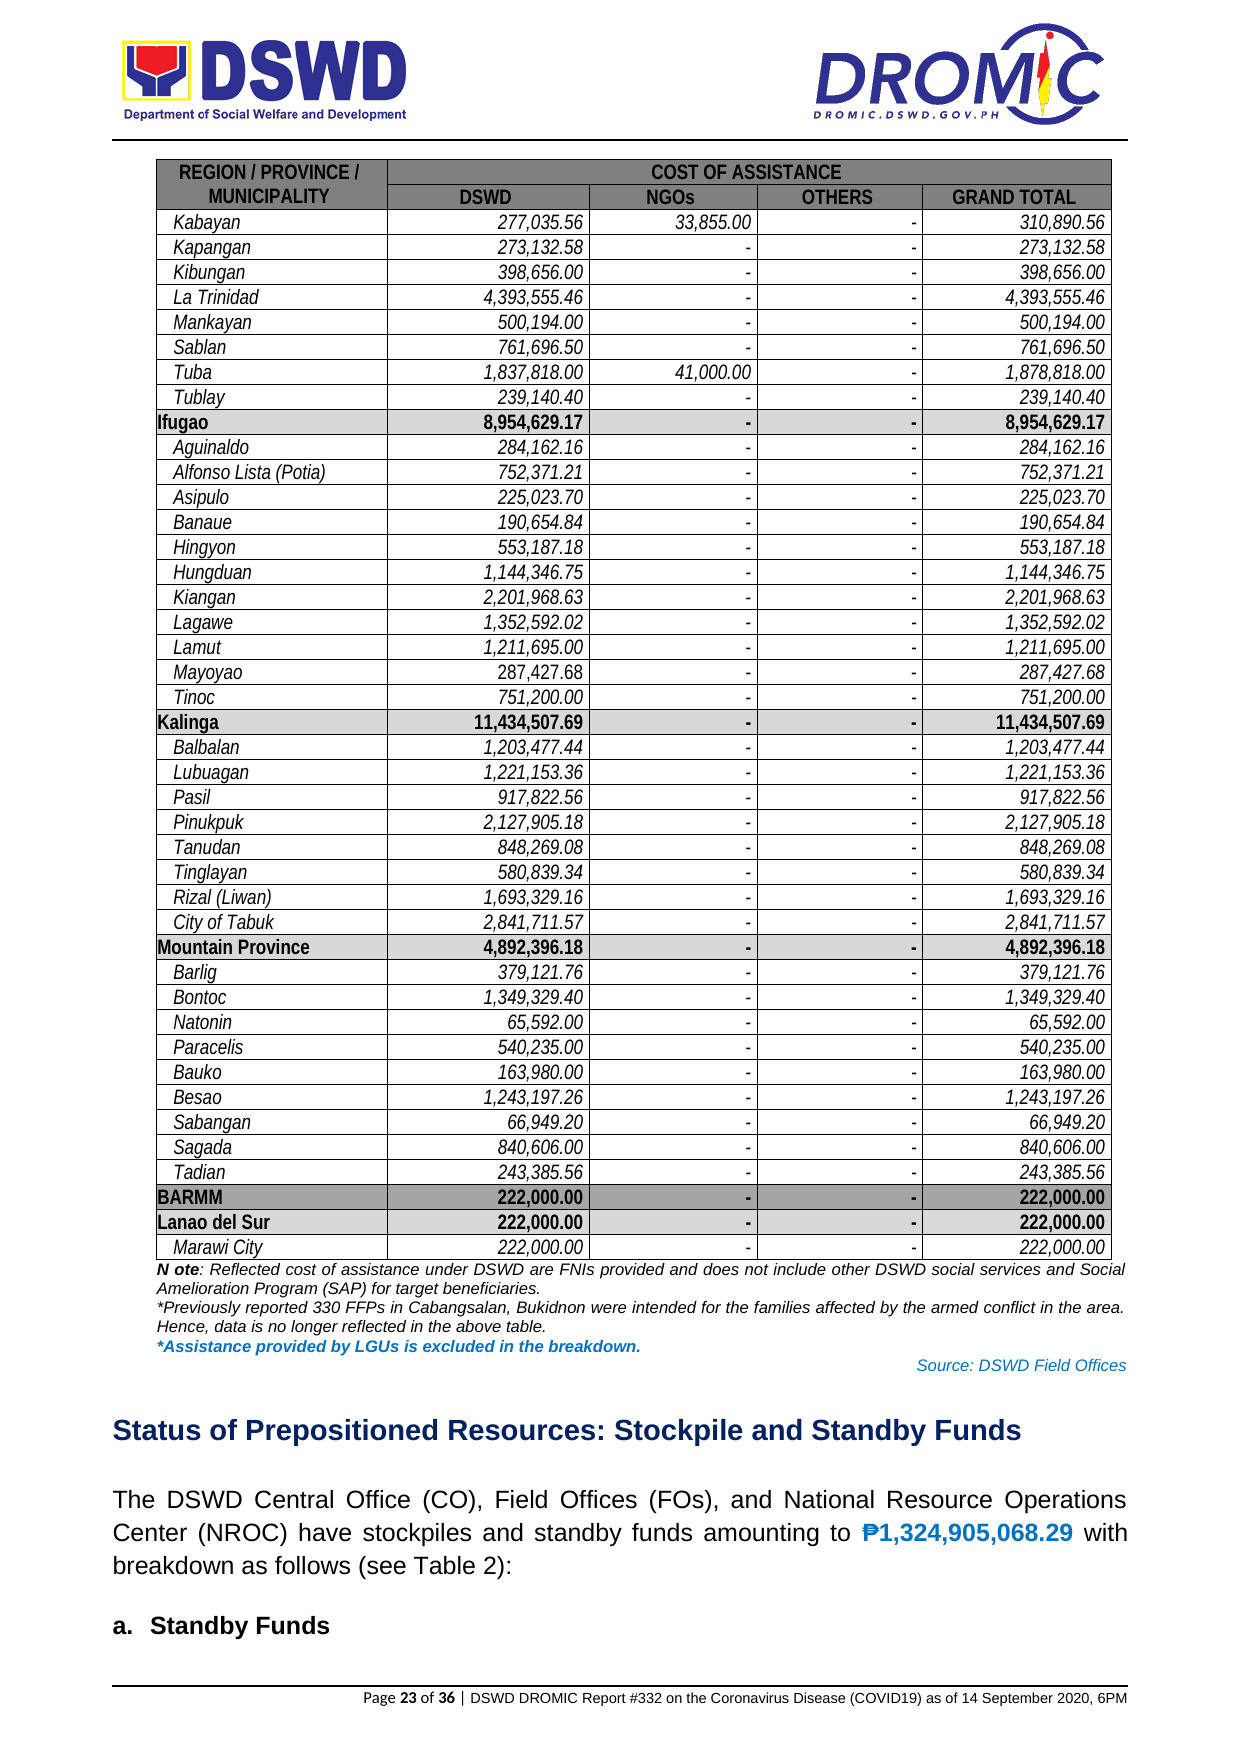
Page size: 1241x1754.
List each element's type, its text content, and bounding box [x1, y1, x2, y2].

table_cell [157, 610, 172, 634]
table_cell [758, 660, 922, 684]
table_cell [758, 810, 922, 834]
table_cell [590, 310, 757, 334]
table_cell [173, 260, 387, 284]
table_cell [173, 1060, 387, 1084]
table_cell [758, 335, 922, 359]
table_cell GRAND TOTAL [923, 185, 1111, 209]
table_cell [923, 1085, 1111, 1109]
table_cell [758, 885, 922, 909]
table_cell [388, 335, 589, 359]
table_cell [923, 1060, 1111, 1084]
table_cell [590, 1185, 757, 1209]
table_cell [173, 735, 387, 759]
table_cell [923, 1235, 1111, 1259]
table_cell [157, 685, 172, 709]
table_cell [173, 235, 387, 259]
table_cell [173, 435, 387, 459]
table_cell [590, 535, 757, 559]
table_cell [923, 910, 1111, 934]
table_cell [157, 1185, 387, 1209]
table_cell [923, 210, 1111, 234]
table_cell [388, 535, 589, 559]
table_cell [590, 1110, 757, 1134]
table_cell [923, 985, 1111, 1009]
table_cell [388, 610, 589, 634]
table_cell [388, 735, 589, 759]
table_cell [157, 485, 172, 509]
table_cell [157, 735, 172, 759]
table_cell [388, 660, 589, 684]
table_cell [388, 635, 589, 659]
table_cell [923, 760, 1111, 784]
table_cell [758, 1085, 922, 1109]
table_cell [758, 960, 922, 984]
table_header REGION / PROVINCE / MUNICIPALITY [157, 160, 387, 209]
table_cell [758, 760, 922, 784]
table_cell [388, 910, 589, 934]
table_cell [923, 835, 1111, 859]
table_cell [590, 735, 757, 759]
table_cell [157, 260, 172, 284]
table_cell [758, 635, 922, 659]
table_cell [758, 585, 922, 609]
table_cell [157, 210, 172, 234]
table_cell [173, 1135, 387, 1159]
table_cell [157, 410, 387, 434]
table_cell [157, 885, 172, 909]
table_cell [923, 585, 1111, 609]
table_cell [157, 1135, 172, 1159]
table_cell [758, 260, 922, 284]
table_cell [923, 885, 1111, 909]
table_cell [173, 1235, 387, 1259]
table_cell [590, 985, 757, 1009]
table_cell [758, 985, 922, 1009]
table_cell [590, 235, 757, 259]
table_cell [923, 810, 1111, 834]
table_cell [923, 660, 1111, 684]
text *Previously reported 330 FFPs in Cabangsalan, Bukidnon were intended for the families affected by the armed conflict in the area. Hence, data is no longer reflected in the above table. [157, 1298, 1128, 1336]
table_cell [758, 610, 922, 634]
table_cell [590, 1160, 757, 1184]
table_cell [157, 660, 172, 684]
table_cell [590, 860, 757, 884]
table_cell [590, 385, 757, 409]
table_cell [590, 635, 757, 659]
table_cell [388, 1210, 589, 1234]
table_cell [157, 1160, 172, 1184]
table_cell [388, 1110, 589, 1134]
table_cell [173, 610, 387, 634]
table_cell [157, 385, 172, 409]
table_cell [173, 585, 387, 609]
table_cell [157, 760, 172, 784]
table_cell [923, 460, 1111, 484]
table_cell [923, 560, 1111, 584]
table_cell DSWD [388, 185, 589, 209]
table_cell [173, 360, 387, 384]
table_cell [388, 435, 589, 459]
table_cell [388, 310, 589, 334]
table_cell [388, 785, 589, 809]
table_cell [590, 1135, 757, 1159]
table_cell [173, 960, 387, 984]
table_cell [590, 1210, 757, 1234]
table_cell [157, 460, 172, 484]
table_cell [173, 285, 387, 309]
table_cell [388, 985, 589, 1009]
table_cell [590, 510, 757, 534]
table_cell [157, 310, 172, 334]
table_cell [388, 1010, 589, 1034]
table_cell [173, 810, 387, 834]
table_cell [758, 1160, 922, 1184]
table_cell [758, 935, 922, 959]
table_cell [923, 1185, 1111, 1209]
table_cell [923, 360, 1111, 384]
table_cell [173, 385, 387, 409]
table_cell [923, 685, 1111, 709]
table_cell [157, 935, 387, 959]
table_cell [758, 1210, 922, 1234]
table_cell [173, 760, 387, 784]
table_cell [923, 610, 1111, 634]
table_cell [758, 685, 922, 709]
table_header COST OF ASSISTANCE [388, 160, 1111, 184]
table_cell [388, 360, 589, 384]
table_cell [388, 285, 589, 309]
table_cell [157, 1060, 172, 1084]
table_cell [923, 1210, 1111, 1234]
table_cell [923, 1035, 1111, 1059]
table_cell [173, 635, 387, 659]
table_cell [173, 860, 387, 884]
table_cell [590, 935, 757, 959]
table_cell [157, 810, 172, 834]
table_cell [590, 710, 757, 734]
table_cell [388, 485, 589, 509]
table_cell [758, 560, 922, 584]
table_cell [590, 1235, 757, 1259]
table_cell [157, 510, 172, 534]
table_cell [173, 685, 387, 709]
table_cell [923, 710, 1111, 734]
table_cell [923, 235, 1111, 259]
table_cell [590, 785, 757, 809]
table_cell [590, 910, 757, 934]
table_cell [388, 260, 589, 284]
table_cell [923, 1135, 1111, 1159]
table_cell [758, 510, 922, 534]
text *Assistance provided by LGUs is excluded in the breakdown. [157, 1336, 1128, 1356]
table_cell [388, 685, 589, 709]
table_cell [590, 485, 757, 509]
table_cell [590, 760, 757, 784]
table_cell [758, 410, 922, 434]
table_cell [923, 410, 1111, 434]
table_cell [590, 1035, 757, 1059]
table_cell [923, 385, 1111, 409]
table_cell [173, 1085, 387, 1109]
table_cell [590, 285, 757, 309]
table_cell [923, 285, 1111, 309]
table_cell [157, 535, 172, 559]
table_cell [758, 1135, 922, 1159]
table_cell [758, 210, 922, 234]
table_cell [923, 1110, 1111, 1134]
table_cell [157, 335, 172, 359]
text Source: DSWD Field Offices [157, 1356, 1128, 1375]
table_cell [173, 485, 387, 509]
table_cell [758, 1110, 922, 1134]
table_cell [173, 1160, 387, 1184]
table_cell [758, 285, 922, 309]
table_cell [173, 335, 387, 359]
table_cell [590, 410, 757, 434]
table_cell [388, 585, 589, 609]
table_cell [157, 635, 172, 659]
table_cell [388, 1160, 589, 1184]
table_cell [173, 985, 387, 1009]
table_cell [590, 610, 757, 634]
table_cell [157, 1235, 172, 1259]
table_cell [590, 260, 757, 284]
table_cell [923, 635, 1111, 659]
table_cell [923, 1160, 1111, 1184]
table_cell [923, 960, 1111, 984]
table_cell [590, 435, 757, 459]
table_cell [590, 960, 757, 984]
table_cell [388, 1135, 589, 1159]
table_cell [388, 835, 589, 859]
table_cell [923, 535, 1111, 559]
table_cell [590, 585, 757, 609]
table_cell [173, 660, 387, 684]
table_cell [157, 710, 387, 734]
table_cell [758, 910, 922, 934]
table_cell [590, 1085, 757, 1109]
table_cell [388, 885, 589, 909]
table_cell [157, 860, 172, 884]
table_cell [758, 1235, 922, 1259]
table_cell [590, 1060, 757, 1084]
picture [112, 37, 416, 125]
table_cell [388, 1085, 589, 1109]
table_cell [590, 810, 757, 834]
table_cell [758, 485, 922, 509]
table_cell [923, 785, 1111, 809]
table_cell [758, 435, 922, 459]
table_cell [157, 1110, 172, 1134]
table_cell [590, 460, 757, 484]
table_cell NGOs [590, 185, 757, 209]
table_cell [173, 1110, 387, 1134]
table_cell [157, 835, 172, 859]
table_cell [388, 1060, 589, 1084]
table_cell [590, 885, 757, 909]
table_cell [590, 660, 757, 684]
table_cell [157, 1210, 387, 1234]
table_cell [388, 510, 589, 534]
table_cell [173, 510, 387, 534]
text Status of Prepositioned Resources: Stockpile and Standby Funds [112, 1413, 1128, 1447]
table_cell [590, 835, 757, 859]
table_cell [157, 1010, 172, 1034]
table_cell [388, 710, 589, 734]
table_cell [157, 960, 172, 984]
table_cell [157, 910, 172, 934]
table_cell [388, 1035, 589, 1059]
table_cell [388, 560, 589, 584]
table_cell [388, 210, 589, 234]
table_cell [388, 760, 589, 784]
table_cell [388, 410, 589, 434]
text The DSWD Central Office (CO), Field Offices (FOs), and National Resource Operations Center (NROC) have stockpiles and standby funds amounting to ₱1,324,905,068.29 with breakdown as follows (see Table 2): [112, 1485, 1128, 1579]
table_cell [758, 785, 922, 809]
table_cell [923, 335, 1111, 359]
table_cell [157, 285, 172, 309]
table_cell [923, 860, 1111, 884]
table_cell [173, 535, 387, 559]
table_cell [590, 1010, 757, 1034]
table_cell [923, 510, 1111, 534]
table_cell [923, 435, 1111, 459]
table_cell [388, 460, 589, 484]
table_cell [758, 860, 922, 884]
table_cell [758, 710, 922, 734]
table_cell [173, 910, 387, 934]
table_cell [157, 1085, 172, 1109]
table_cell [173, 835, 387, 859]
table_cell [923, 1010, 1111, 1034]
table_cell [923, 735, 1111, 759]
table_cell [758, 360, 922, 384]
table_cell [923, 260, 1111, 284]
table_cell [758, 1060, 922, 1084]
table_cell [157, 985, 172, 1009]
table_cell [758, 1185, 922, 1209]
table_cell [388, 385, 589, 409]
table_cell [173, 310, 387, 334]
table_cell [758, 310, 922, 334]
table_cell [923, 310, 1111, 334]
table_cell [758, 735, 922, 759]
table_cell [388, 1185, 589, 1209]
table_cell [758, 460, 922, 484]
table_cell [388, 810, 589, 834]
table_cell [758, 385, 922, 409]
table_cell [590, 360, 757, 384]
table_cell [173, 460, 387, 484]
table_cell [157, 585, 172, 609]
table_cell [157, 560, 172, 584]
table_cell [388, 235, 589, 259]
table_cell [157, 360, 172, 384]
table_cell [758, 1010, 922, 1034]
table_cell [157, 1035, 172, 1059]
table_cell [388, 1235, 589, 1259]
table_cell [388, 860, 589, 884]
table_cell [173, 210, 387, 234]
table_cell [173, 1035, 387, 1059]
table_cell OTHERS [758, 185, 922, 209]
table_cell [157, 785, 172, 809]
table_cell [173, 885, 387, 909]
list Standby Funds [112, 1611, 1128, 1640]
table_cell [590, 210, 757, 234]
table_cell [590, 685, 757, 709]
text N ote: Reflected cost of assistance under DSWD are FNIs provided and does not include other DSWD social services and Social Amelioration Program (SAP) for target beneficiaries. [157, 1260, 1128, 1298]
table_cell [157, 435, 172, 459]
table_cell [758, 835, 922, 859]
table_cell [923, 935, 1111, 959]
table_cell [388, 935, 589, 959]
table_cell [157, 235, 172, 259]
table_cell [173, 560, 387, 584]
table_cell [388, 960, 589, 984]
picture [781, 23, 1133, 125]
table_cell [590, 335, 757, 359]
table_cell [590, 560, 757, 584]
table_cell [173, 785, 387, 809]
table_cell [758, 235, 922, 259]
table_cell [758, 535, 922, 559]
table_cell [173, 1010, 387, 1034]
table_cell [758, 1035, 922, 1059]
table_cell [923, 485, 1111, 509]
